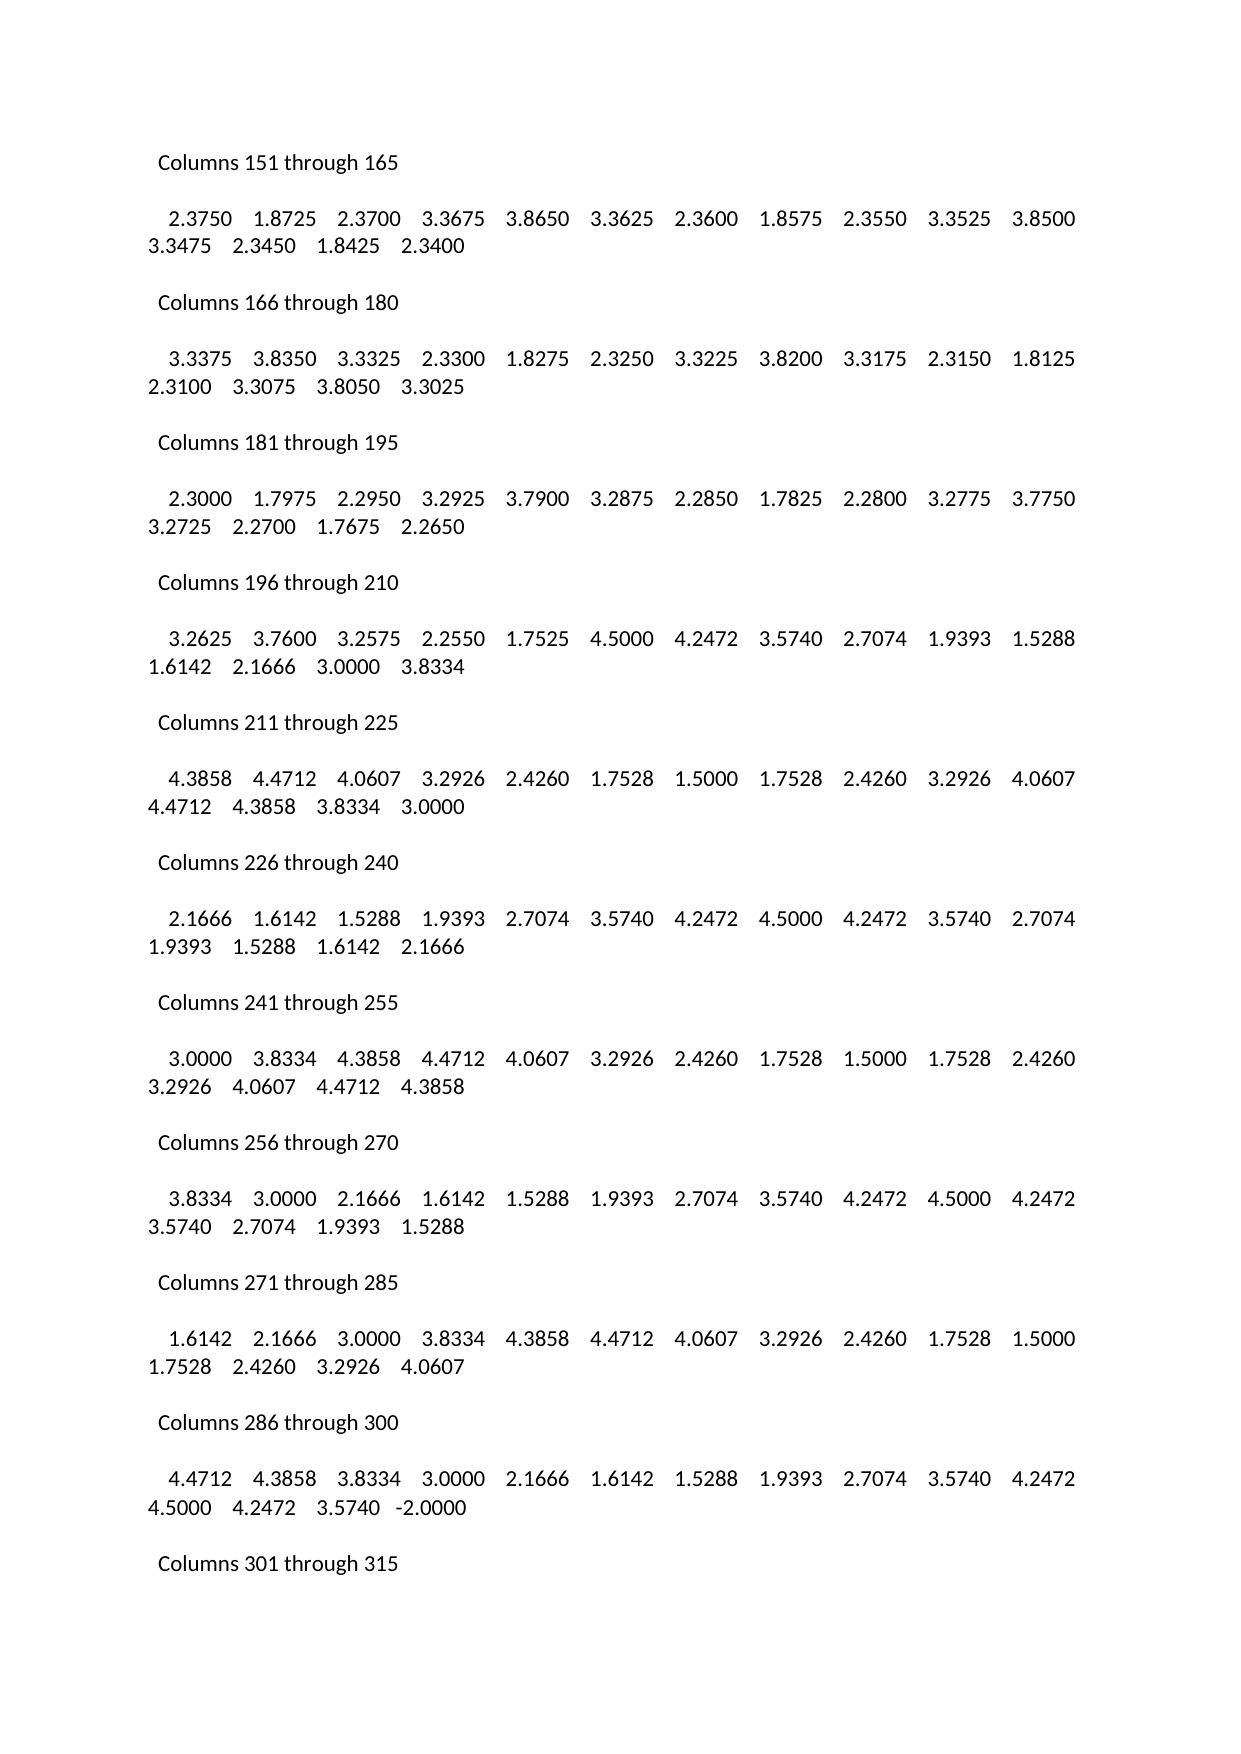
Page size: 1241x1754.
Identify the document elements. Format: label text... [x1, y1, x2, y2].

text Columns 241 through 255 [148, 988, 1093, 1016]
text Columns 256 through 270 [148, 1128, 1093, 1156]
text Columns 301 through 315 [148, 1549, 1093, 1577]
text 1.6142 2.1666 3.0000 3.8334 4.3858 4.4712 4.0607 3.2926 2.4260 1.7528 1.5000 1.7528 2.4260 3.2926 4.0607 [148, 1324, 1093, 1381]
text 2.3000 1.7975 2.2950 3.2925 3.7900 3.2875 2.2850 1.7825 2.2800 3.2775 3.7750 3.2725 2.2700 1.7675 2.2650 [148, 484, 1093, 540]
text 3.8334 3.0000 2.1666 1.6142 1.5288 1.9393 2.7074 3.5740 4.2472 4.5000 4.2472 3.5740 2.7074 1.9393 1.5288 [148, 1184, 1093, 1240]
text 2.3750 1.8725 2.3700 3.3675 3.8650 3.3625 2.3600 1.8575 2.3550 3.3525 3.8500 3.3475 2.3450 1.8425 2.3400 [148, 204, 1093, 260]
text Columns 151 through 165 [148, 148, 1093, 176]
text Columns 271 through 285 [148, 1268, 1093, 1296]
text Columns 166 through 180 [148, 288, 1093, 316]
text Columns 211 through 225 [148, 708, 1093, 736]
text 4.4712 4.3858 3.8334 3.0000 2.1666 1.6142 1.5288 1.9393 2.7074 3.5740 4.2472 4.5000 4.2472 3.5740 -2.0000 [148, 1464, 1093, 1521]
text 4.3858 4.4712 4.0607 3.2926 2.4260 1.7528 1.5000 1.7528 2.4260 3.2926 4.0607 4.4712 4.3858 3.8334 3.0000 [148, 764, 1093, 820]
text Columns 226 through 240 [148, 848, 1093, 876]
text Columns 181 through 195 [148, 428, 1093, 456]
text 3.3375 3.8350 3.3325 2.3300 1.8275 2.3250 3.3225 3.8200 3.3175 2.3150 1.8125 2.3100 3.3075 3.8050 3.3025 [148, 344, 1093, 400]
text 3.0000 3.8334 4.3858 4.4712 4.0607 3.2926 2.4260 1.7528 1.5000 1.7528 2.4260 3.2926 4.0607 4.4712 4.3858 [148, 1044, 1093, 1100]
text Columns 286 through 300 [148, 1408, 1093, 1437]
text Columns 196 through 210 [148, 568, 1093, 596]
text 2.1666 1.6142 1.5288 1.9393 2.7074 3.5740 4.2472 4.5000 4.2472 3.5740 2.7074 1.9393 1.5288 1.6142 2.1666 [148, 904, 1093, 960]
text 3.2625 3.7600 3.2575 2.2550 1.7525 4.5000 4.2472 3.5740 2.7074 1.9393 1.5288 1.6142 2.1666 3.0000 3.8334 [148, 624, 1093, 680]
